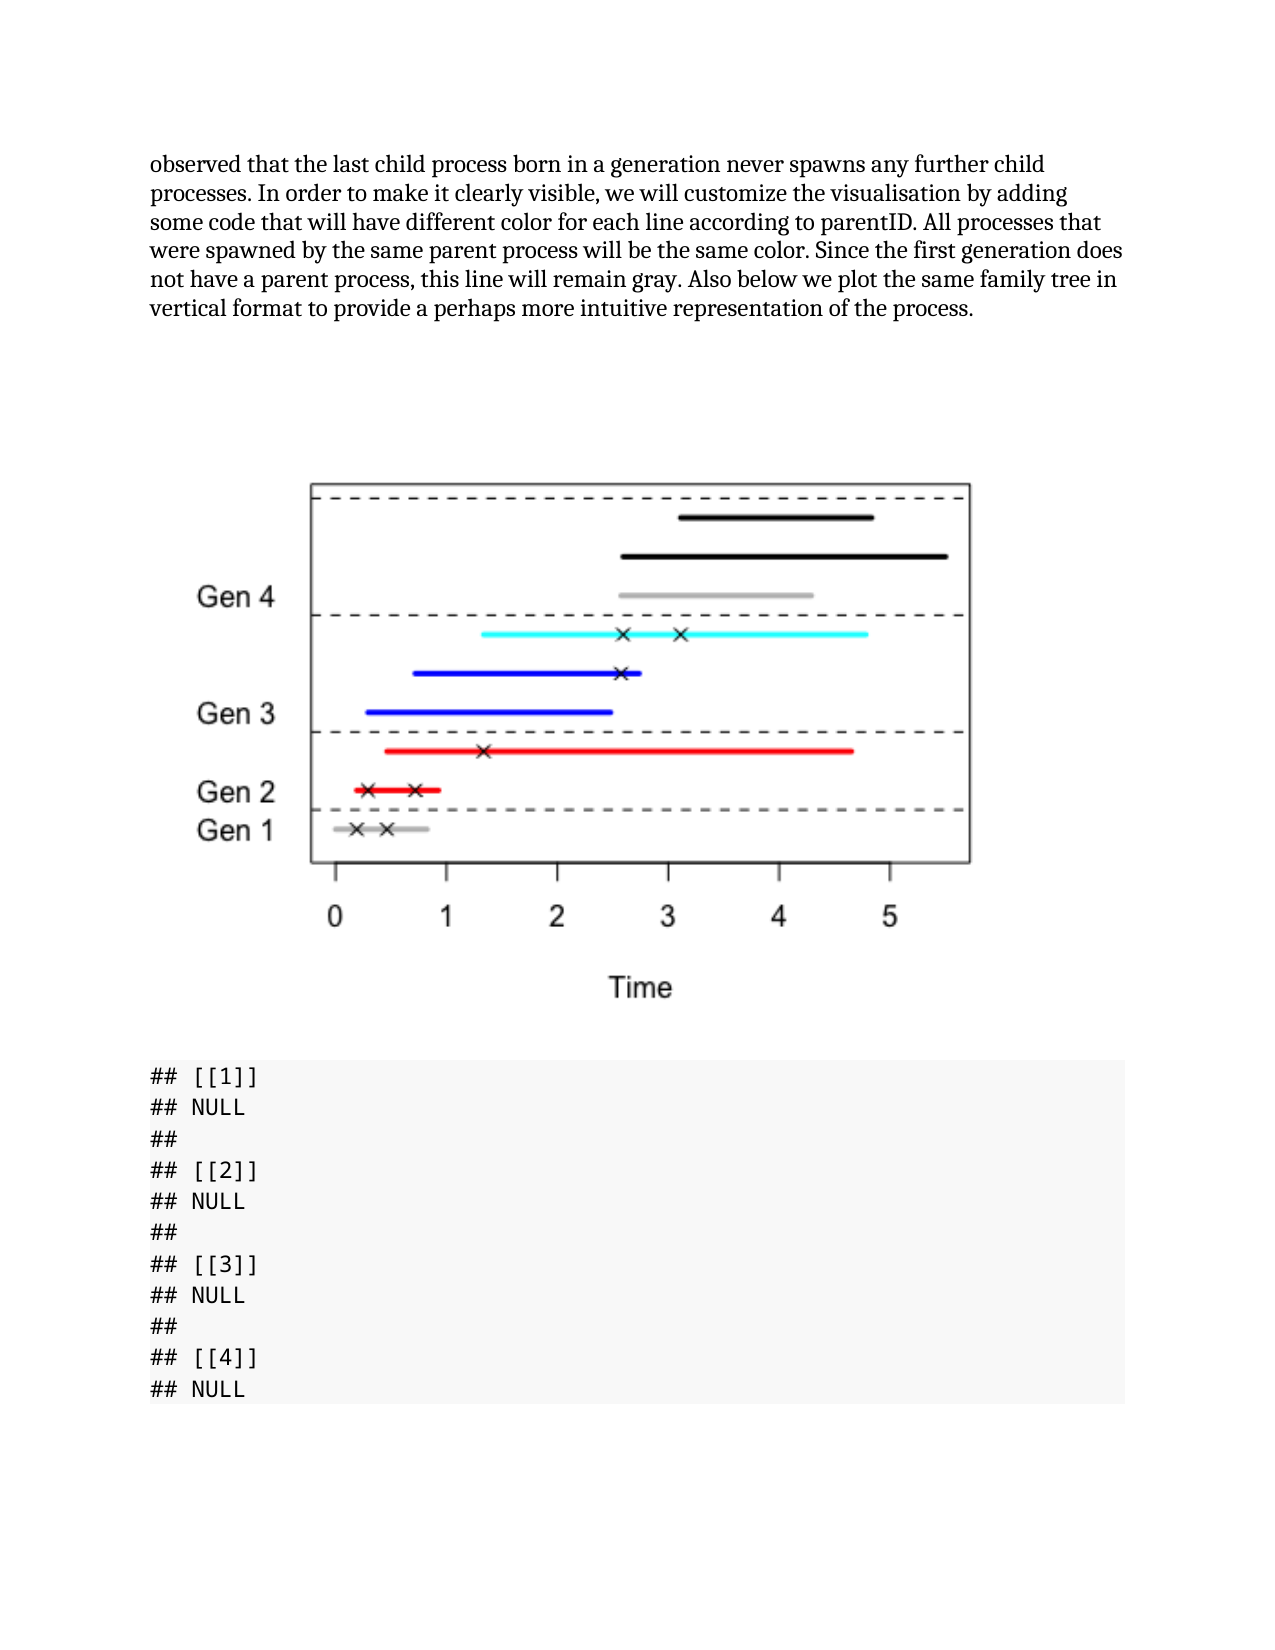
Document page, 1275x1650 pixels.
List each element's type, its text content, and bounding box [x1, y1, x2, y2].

picture [168, 341, 1044, 1042]
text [150, 150, 1125, 322]
text ## [[1]] ## NULL ## ## [[2]] ## NULL ## ## [[3]] ## NULL ## ## [[4]] ## NULL [150, 1060, 1125, 1404]
